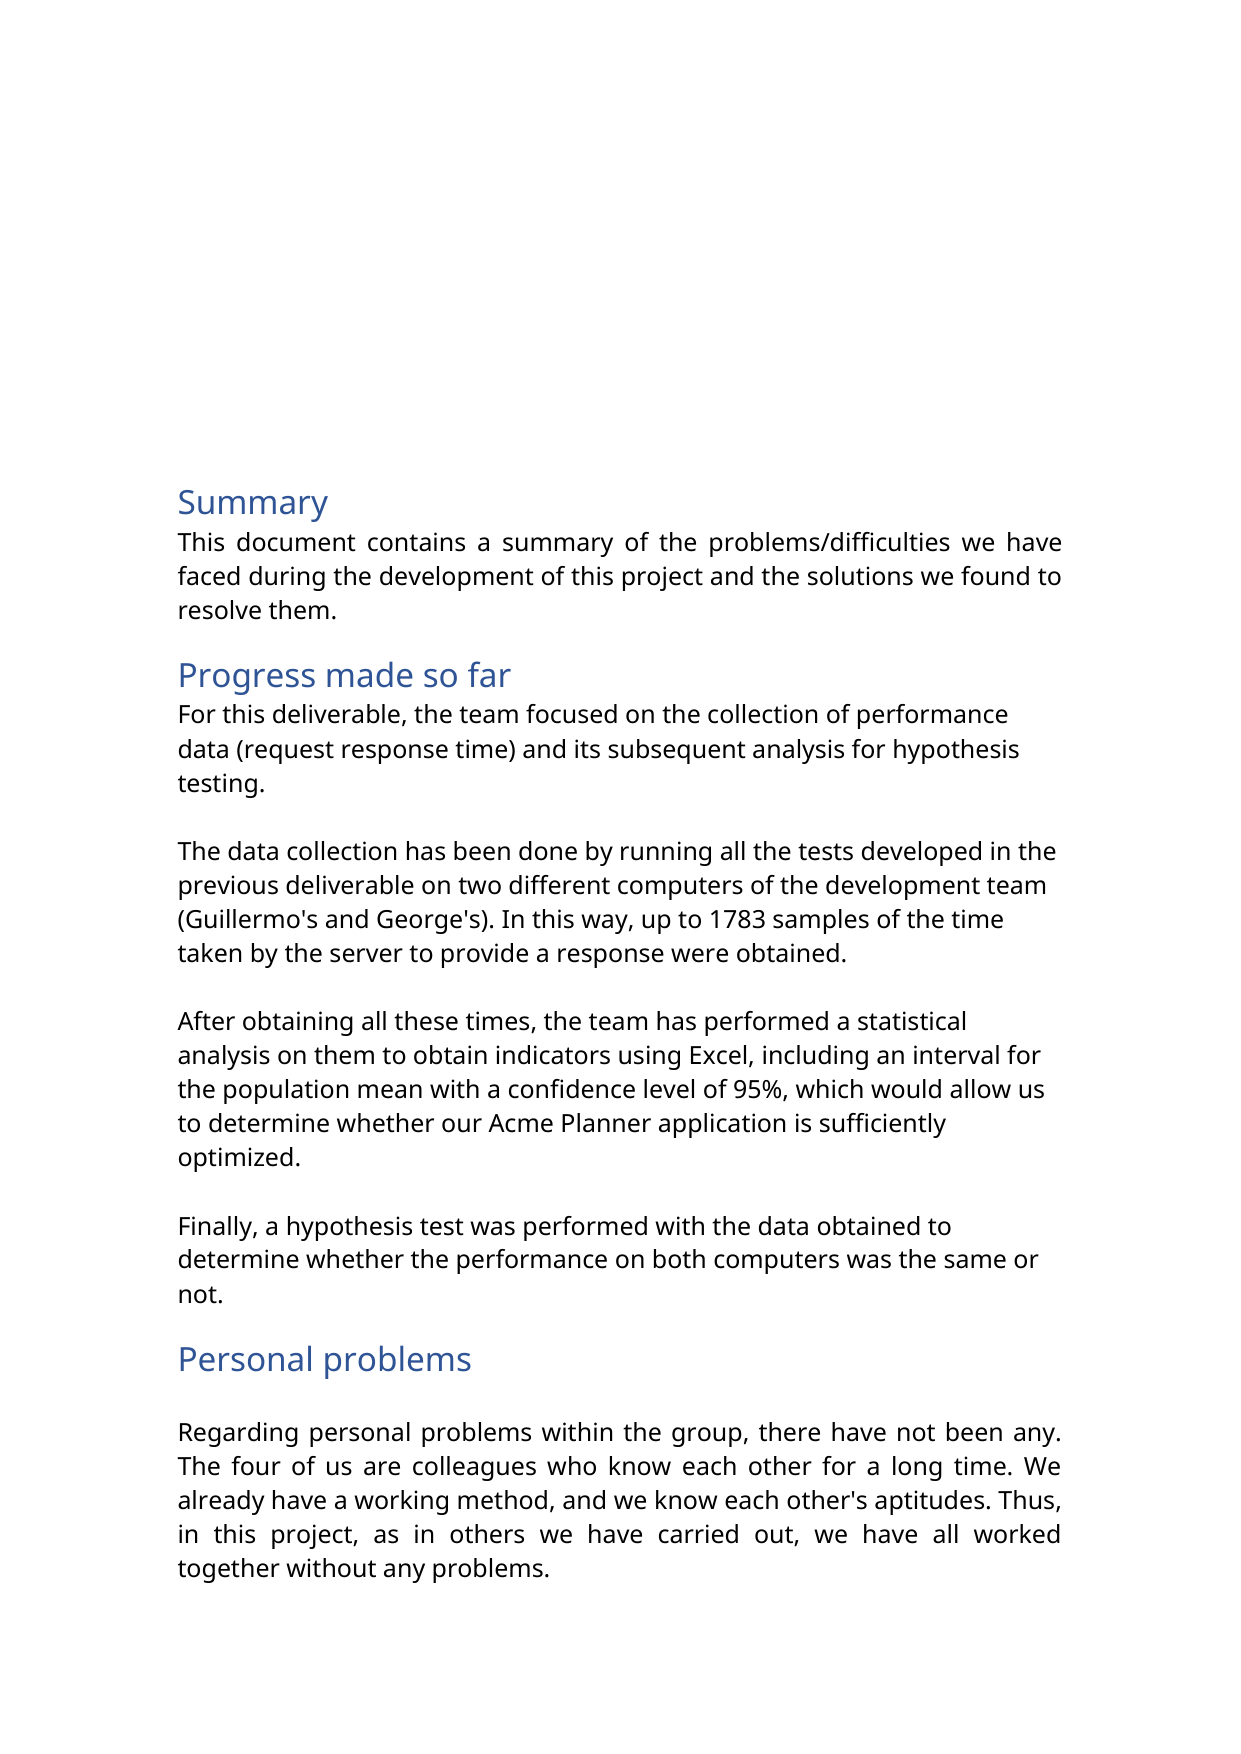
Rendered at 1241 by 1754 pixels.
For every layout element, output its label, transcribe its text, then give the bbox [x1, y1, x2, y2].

text Regarding personal problems within the group, there have not been any. The four of us are colleagues who know each other for a long time. We already have a working method, and we know each other's aptitudes. Thus, in this project, as in others we have carried out, we have all worked together without any problems. [177, 1415, 1063, 1585]
text After obtaining all these times, the team has performed a statistical analysis on them to obtain indicators using Excel, including an interval for the population mean with a confidence level of 95%, which would allow us to determine whether our Acme Planner application is sufficiently optimized. [177, 1004, 1063, 1174]
text This document contains a summary of the problems/difficulties we have faced during the development of this project and the solutions we found to resolve them. [177, 524, 1063, 627]
subtitle Progress made so far [177, 652, 1063, 697]
subtitle Summary [177, 479, 1063, 524]
text For this deliverable, the team focused on the collection of performance data (request response time) and its subsequent analysis for hypothesis testing. [177, 697, 1063, 799]
text The data collection has been done by running all the tests developed in the previous deliverable on two different computers of the development team (Guillermo's and George's). In this way, up to 1783 samples of the time taken by the server to provide a response were obtained. [177, 833, 1063, 970]
subtitle Personal problems [177, 1335, 1063, 1381]
text Finally, a hypothesis test was performed with the data obtained to determine whether the performance on both computers was the same or not. [177, 1208, 1063, 1310]
